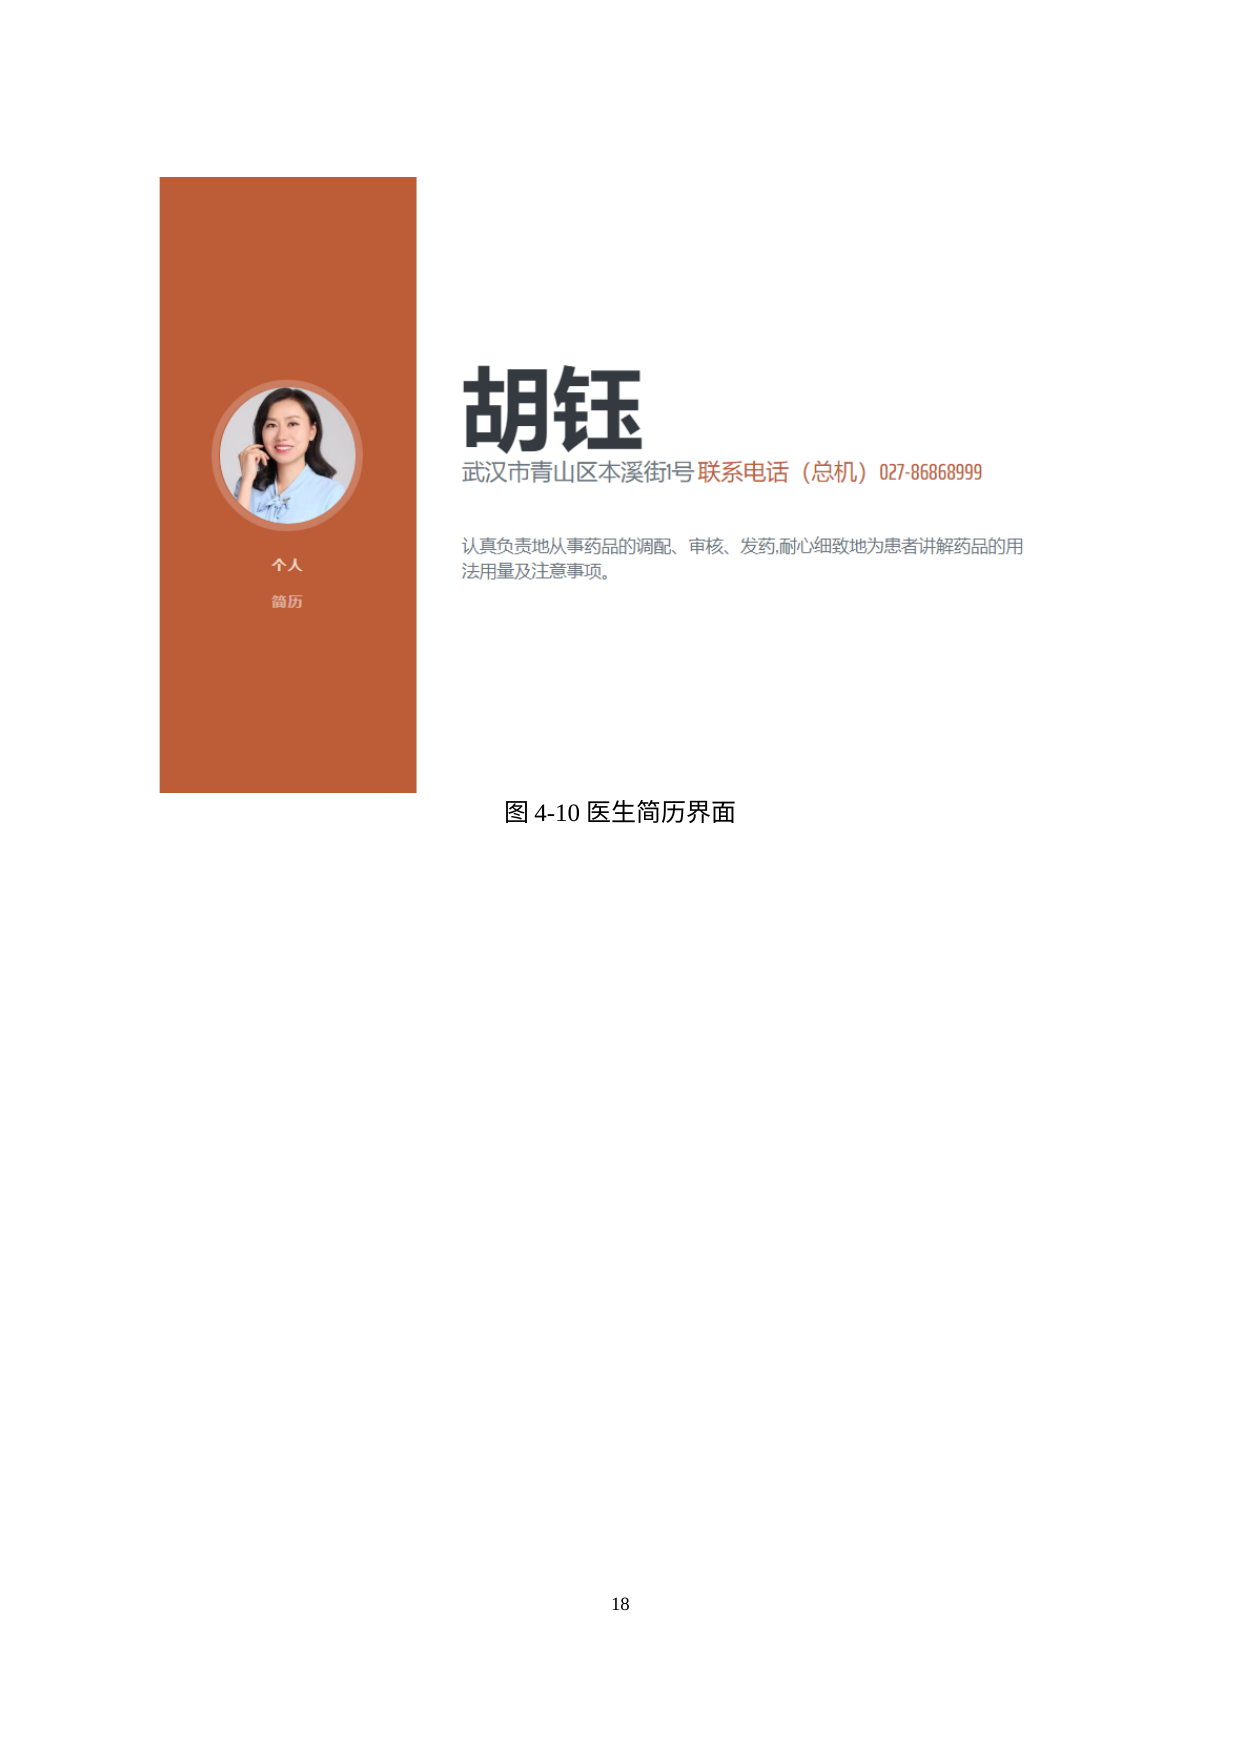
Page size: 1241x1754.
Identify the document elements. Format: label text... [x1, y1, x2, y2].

picture [159, 177, 1081, 793]
text 图4-10 医生简历界面 [159, 793, 1081, 829]
